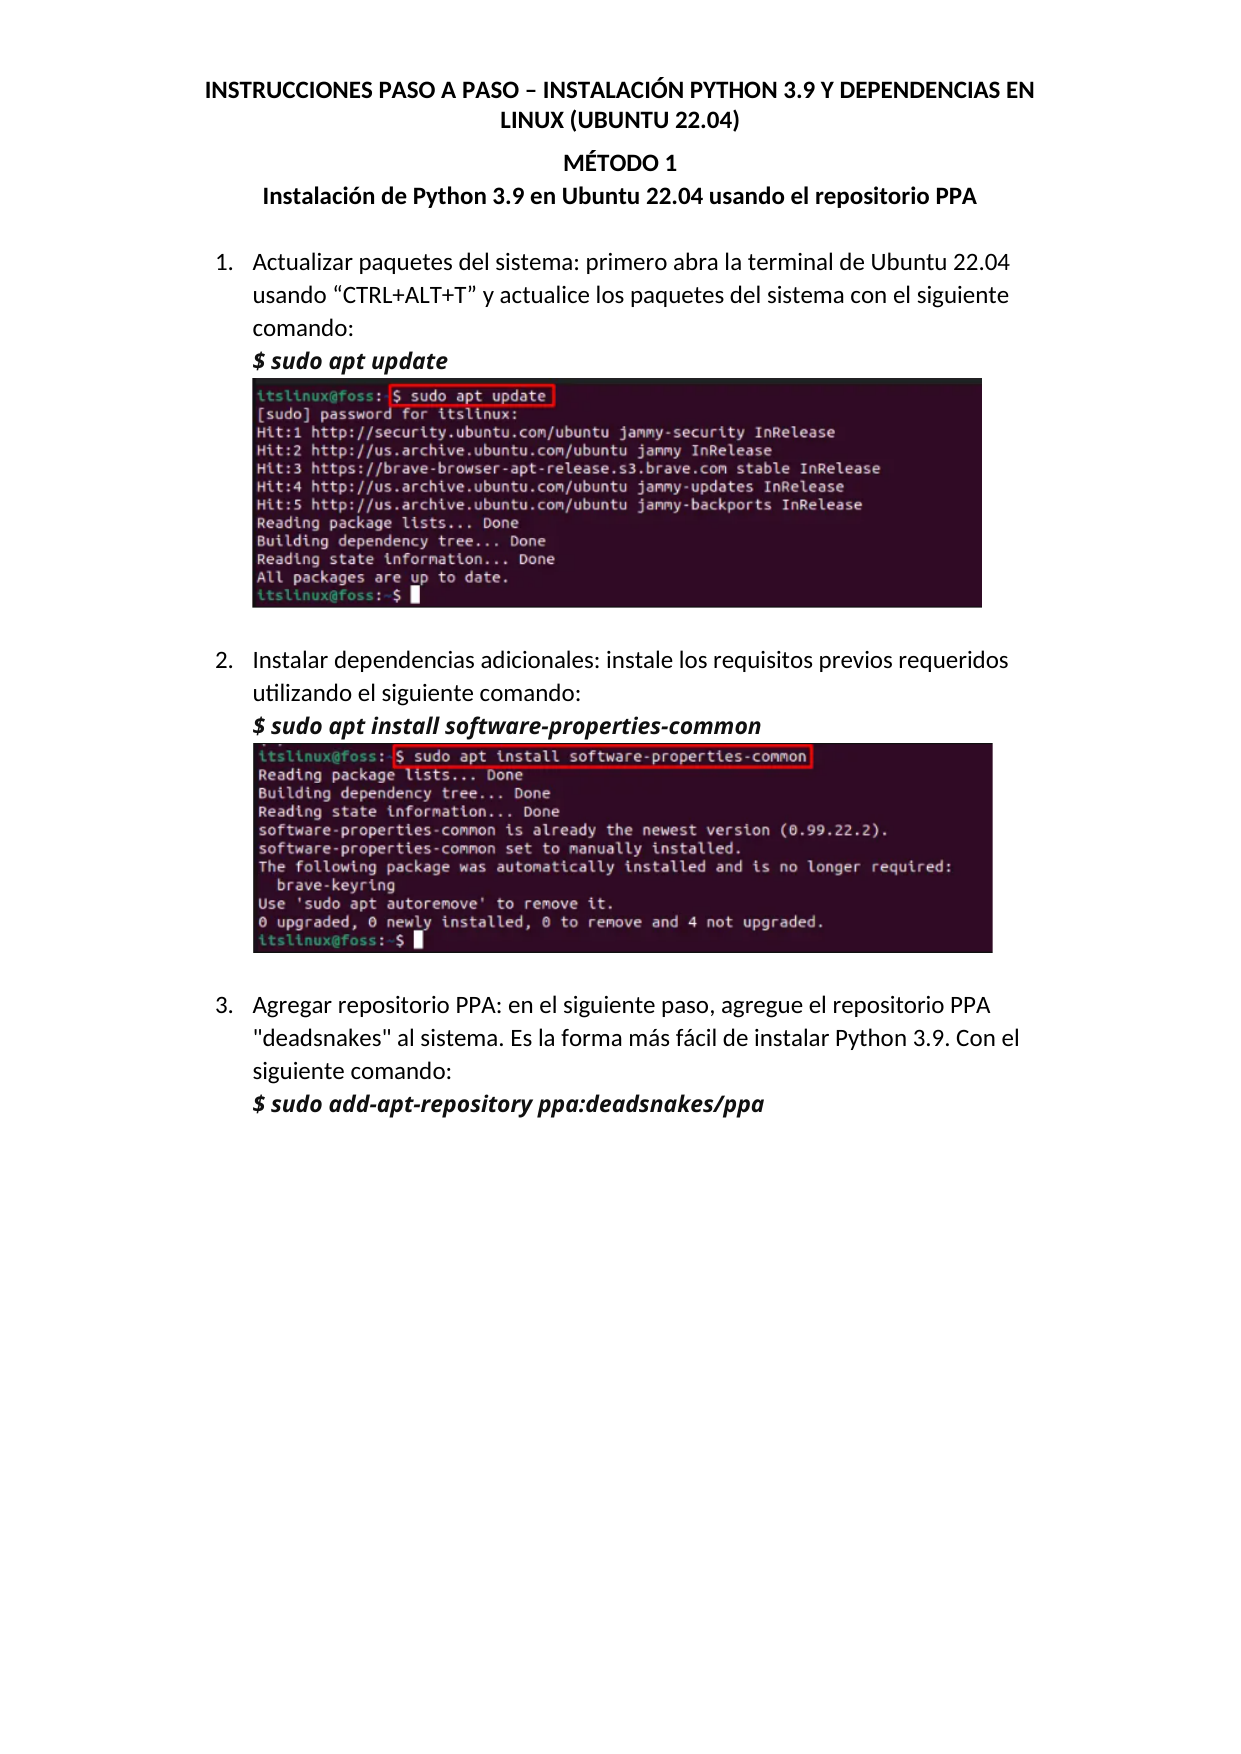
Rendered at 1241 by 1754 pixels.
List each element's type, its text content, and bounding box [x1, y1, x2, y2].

list $ sudo apt update [252, 345, 1063, 376]
list MÉTODO 1 [177, 148, 1063, 178]
list $ sudo apt install software-properties-common [252, 710, 1063, 741]
list Instalación de Python 3.9 en Ubuntu 22.04 usando el repositorio PPA [177, 181, 1063, 211]
list Agregar repositorio PPA: en el siguiente paso, agregue el repositorio PPA "deadsnakes" al sistema. Es la forma más fácil de instalar Python 3.9. Con el siguiente comando: [215, 989, 1063, 1085]
list $ sudo add-apt-repository ppa:deadsnakes/ppa [252, 1088, 1063, 1119]
picture [252, 743, 993, 953]
picture [252, 378, 982, 609]
list Actualizar paquetes del sistema: primero abra la terminal de Ubuntu 22.04 usando “CTRL+ALT+T” y actualice los paquetes del sistema con el siguiente comando: [215, 246, 1063, 343]
list Instalar dependencias adicionales: instale los requisitos previos requeridos utilizando el siguiente comando: [215, 644, 1063, 708]
